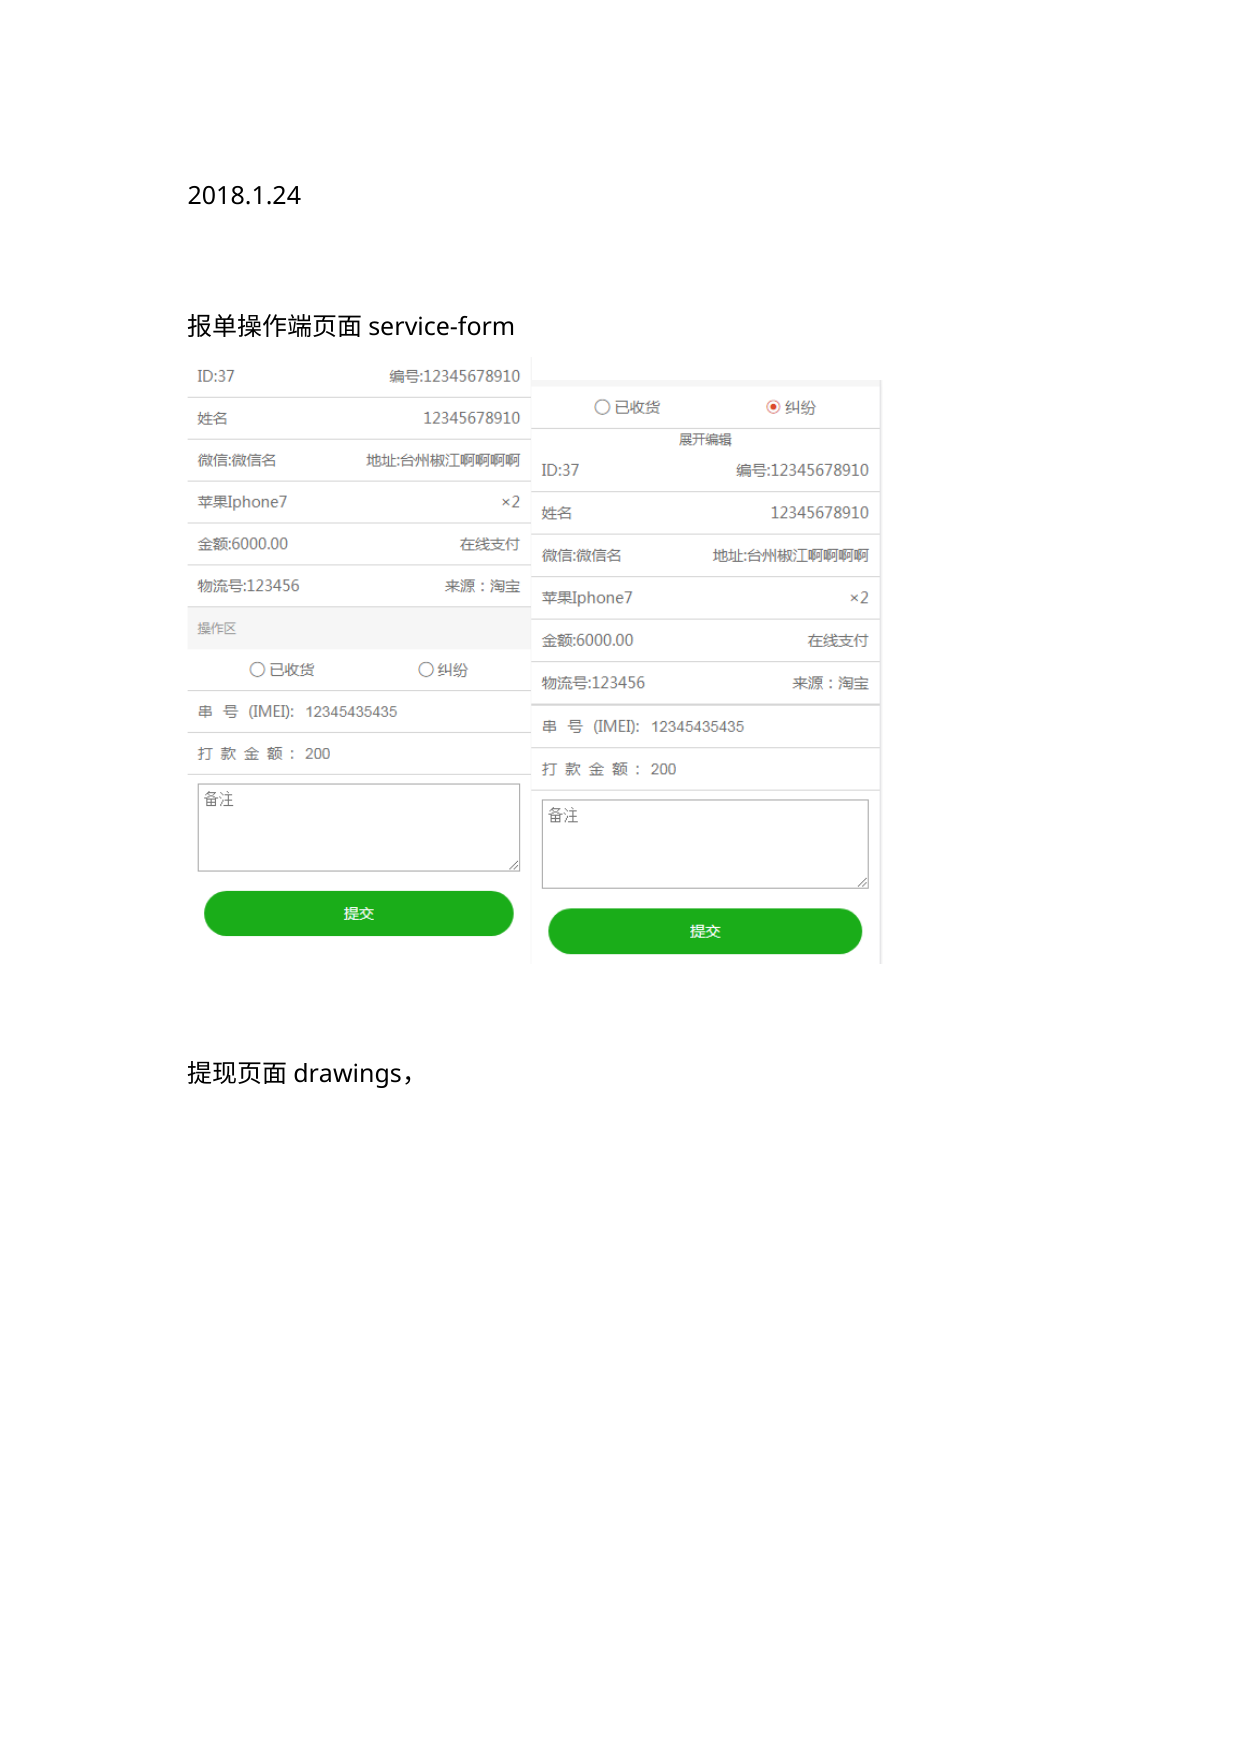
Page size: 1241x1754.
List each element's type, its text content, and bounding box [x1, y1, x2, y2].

picture [187, 357, 883, 964]
text 提现页面 drawings， [187, 974, 1053, 1104]
text 2018.1.24 [187, 162, 1053, 227]
text 报单操作端页面 service-form [187, 227, 1053, 357]
